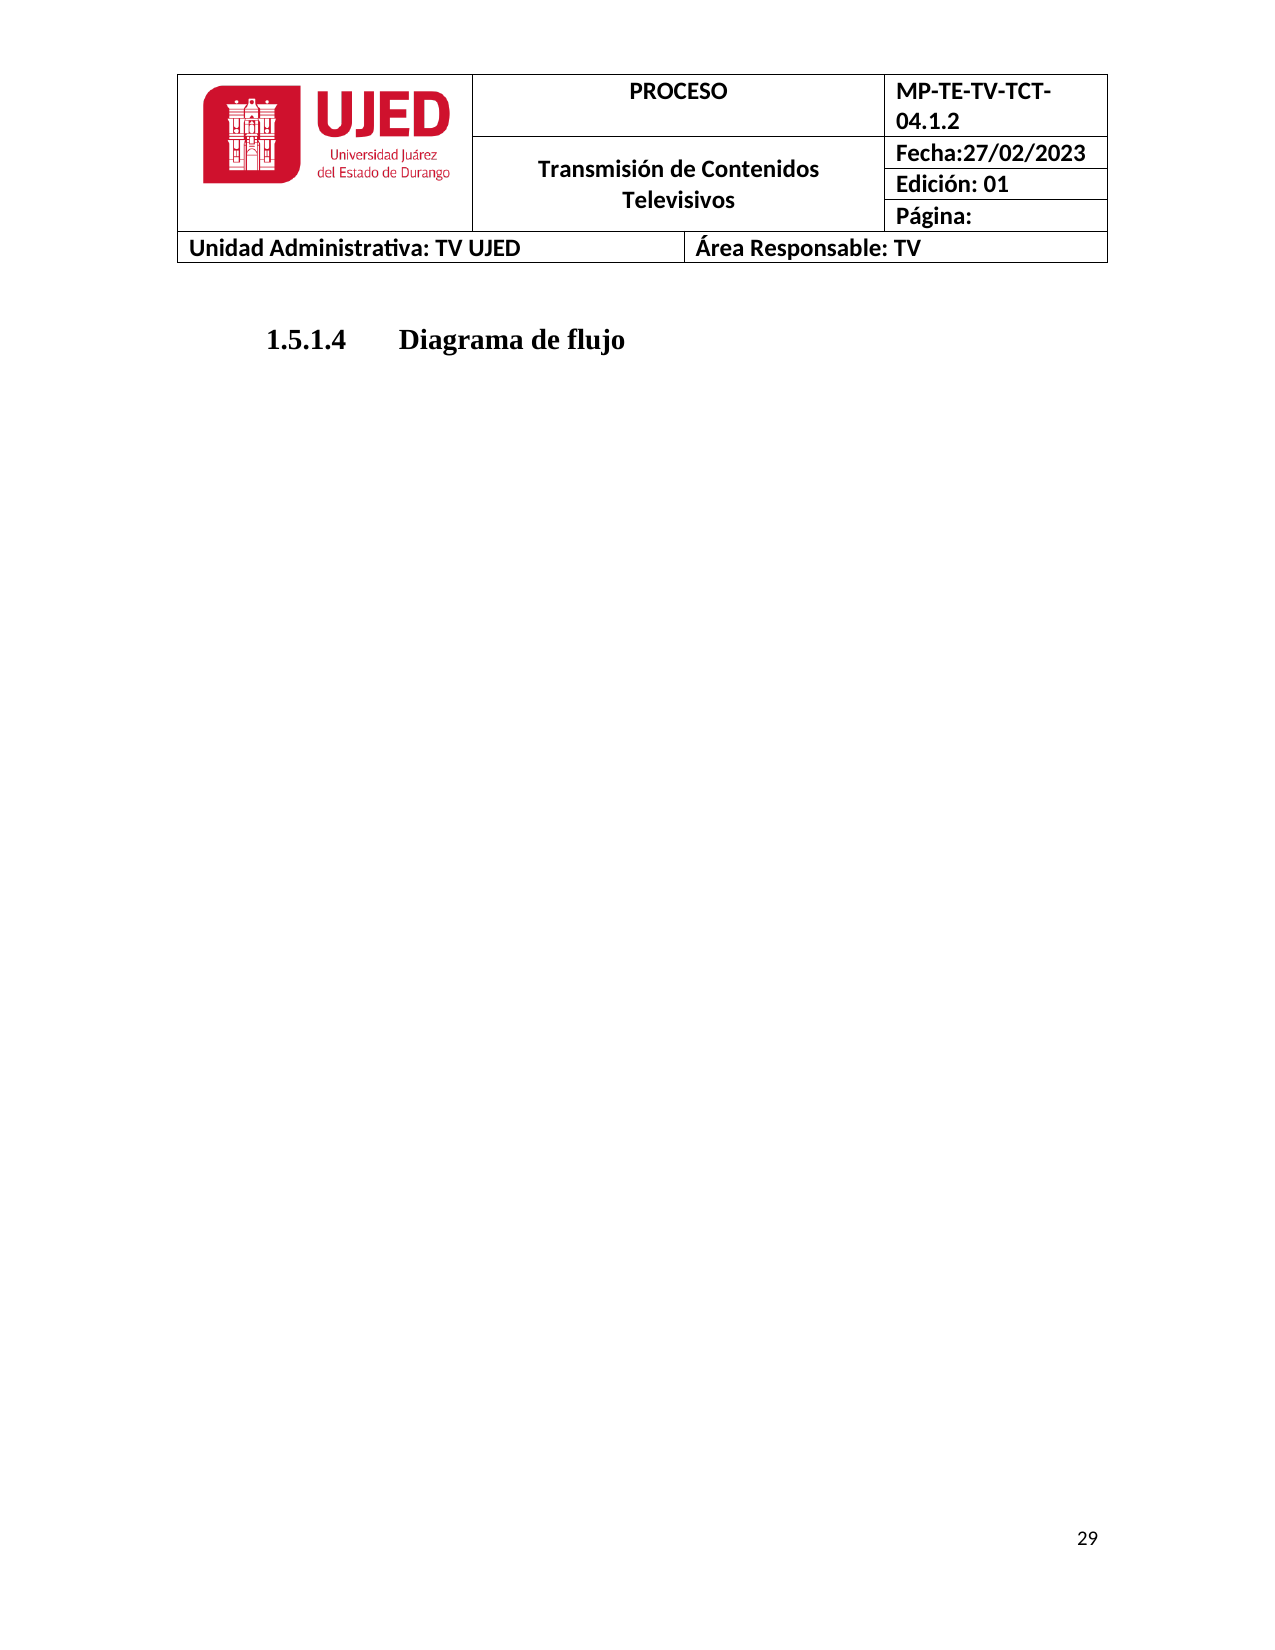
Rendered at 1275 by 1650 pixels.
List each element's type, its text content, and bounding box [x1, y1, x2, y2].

subtitle 1.5.1.4 Diagrama de flujo [266, 322, 1098, 356]
picture [188, 75, 457, 193]
